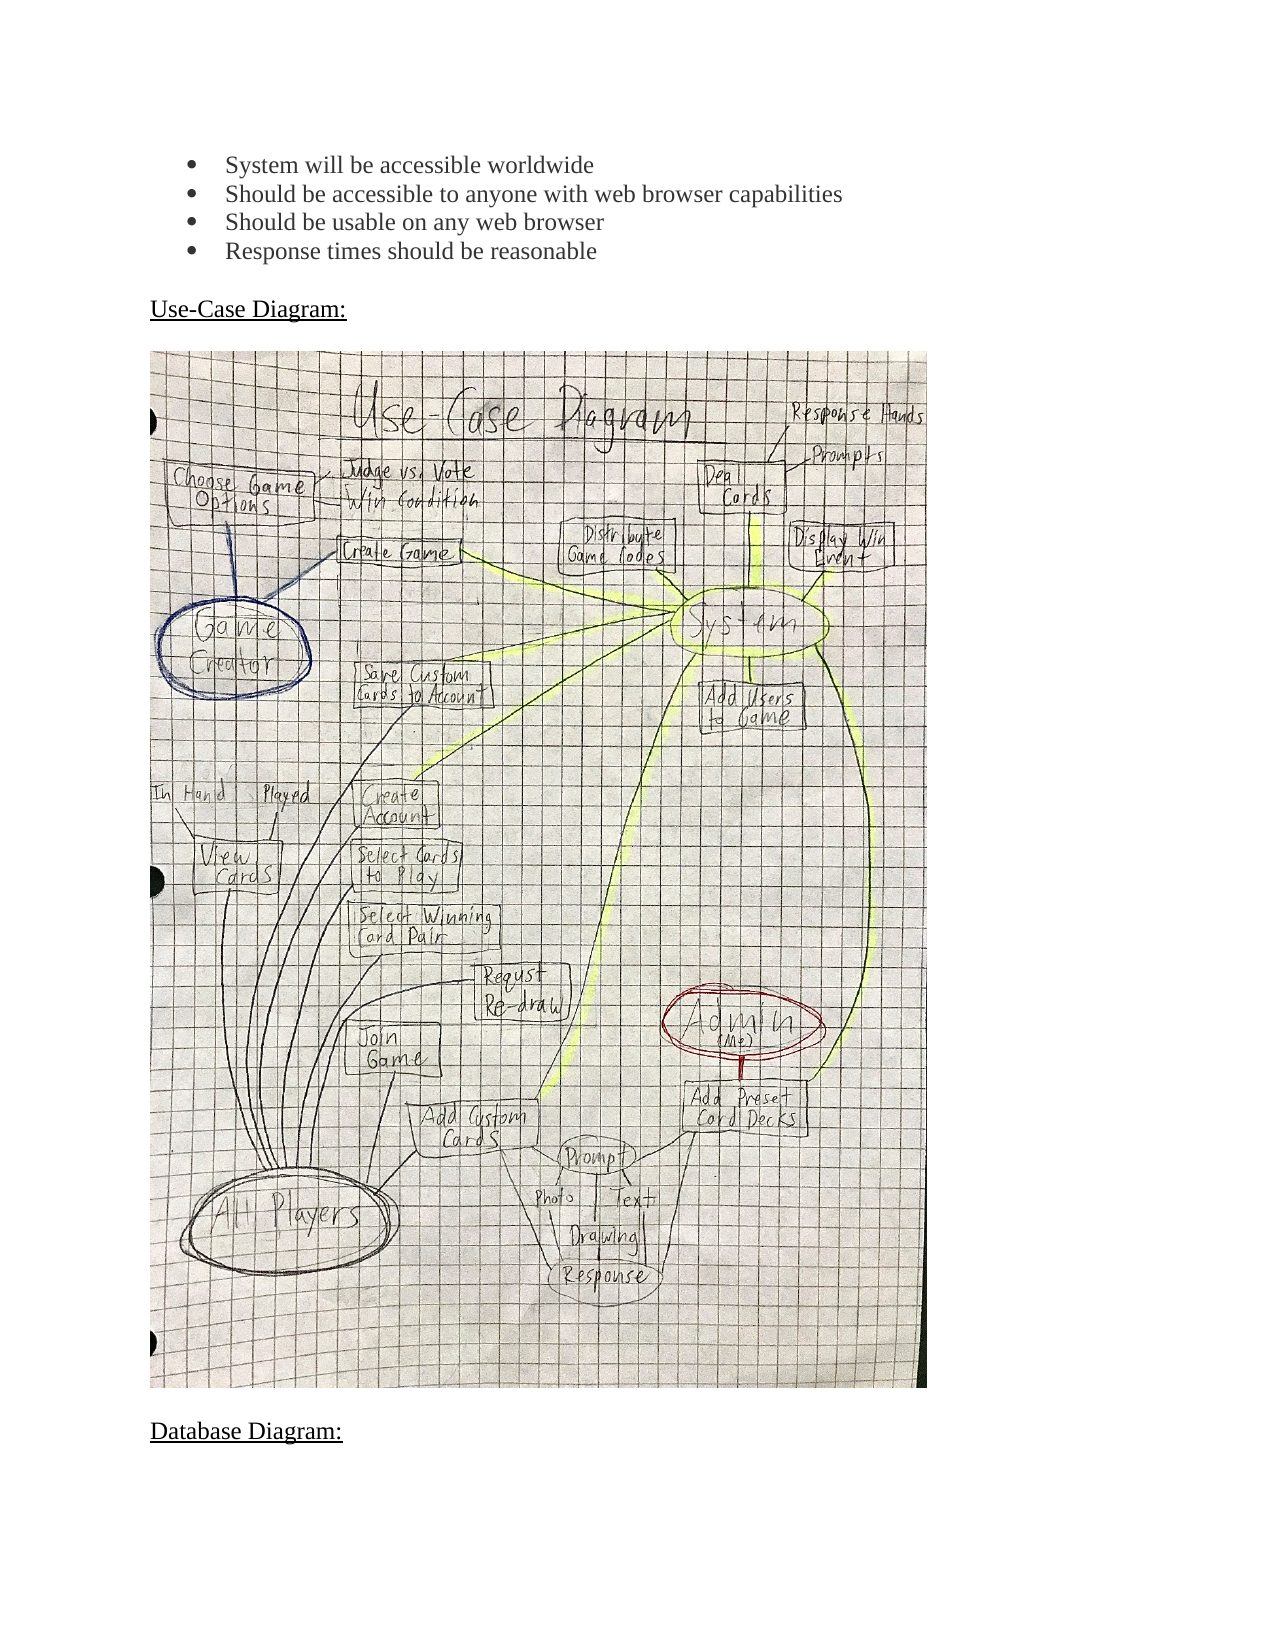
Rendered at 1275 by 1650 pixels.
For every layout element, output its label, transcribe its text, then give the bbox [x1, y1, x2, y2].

list Should be accessible to anyone with web browser capabilities [187, 179, 1125, 207]
text Use-Case Diagram: [150, 294, 1125, 323]
list Response times should be reasonable [187, 236, 1125, 265]
list System will be accessible worldwide [187, 150, 1125, 179]
list Should be usable on any web browser [187, 207, 1125, 236]
picture [150, 351, 927, 1388]
text Database Diagram: [150, 1416, 1125, 1445]
